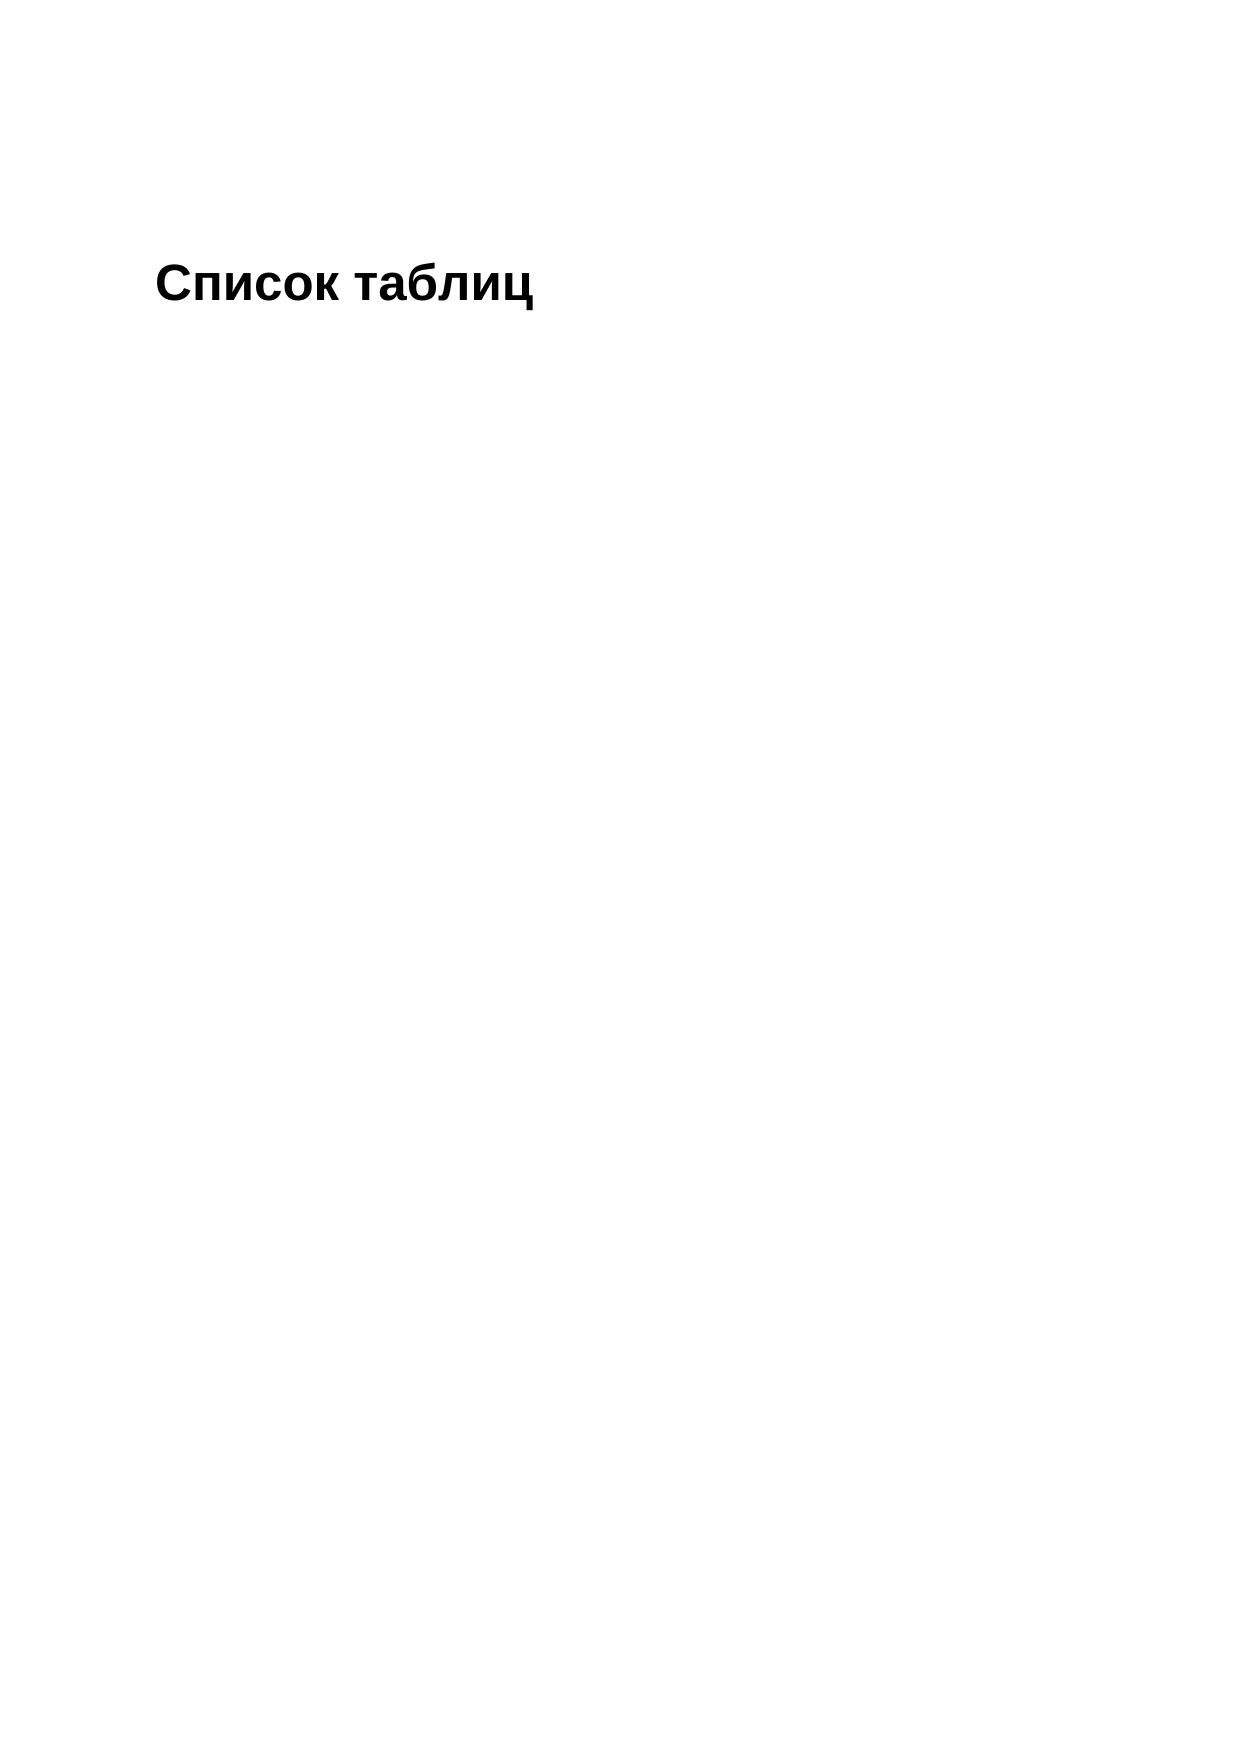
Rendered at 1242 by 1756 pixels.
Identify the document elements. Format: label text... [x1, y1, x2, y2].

text Список таблиц [155, 253, 1114, 312]
